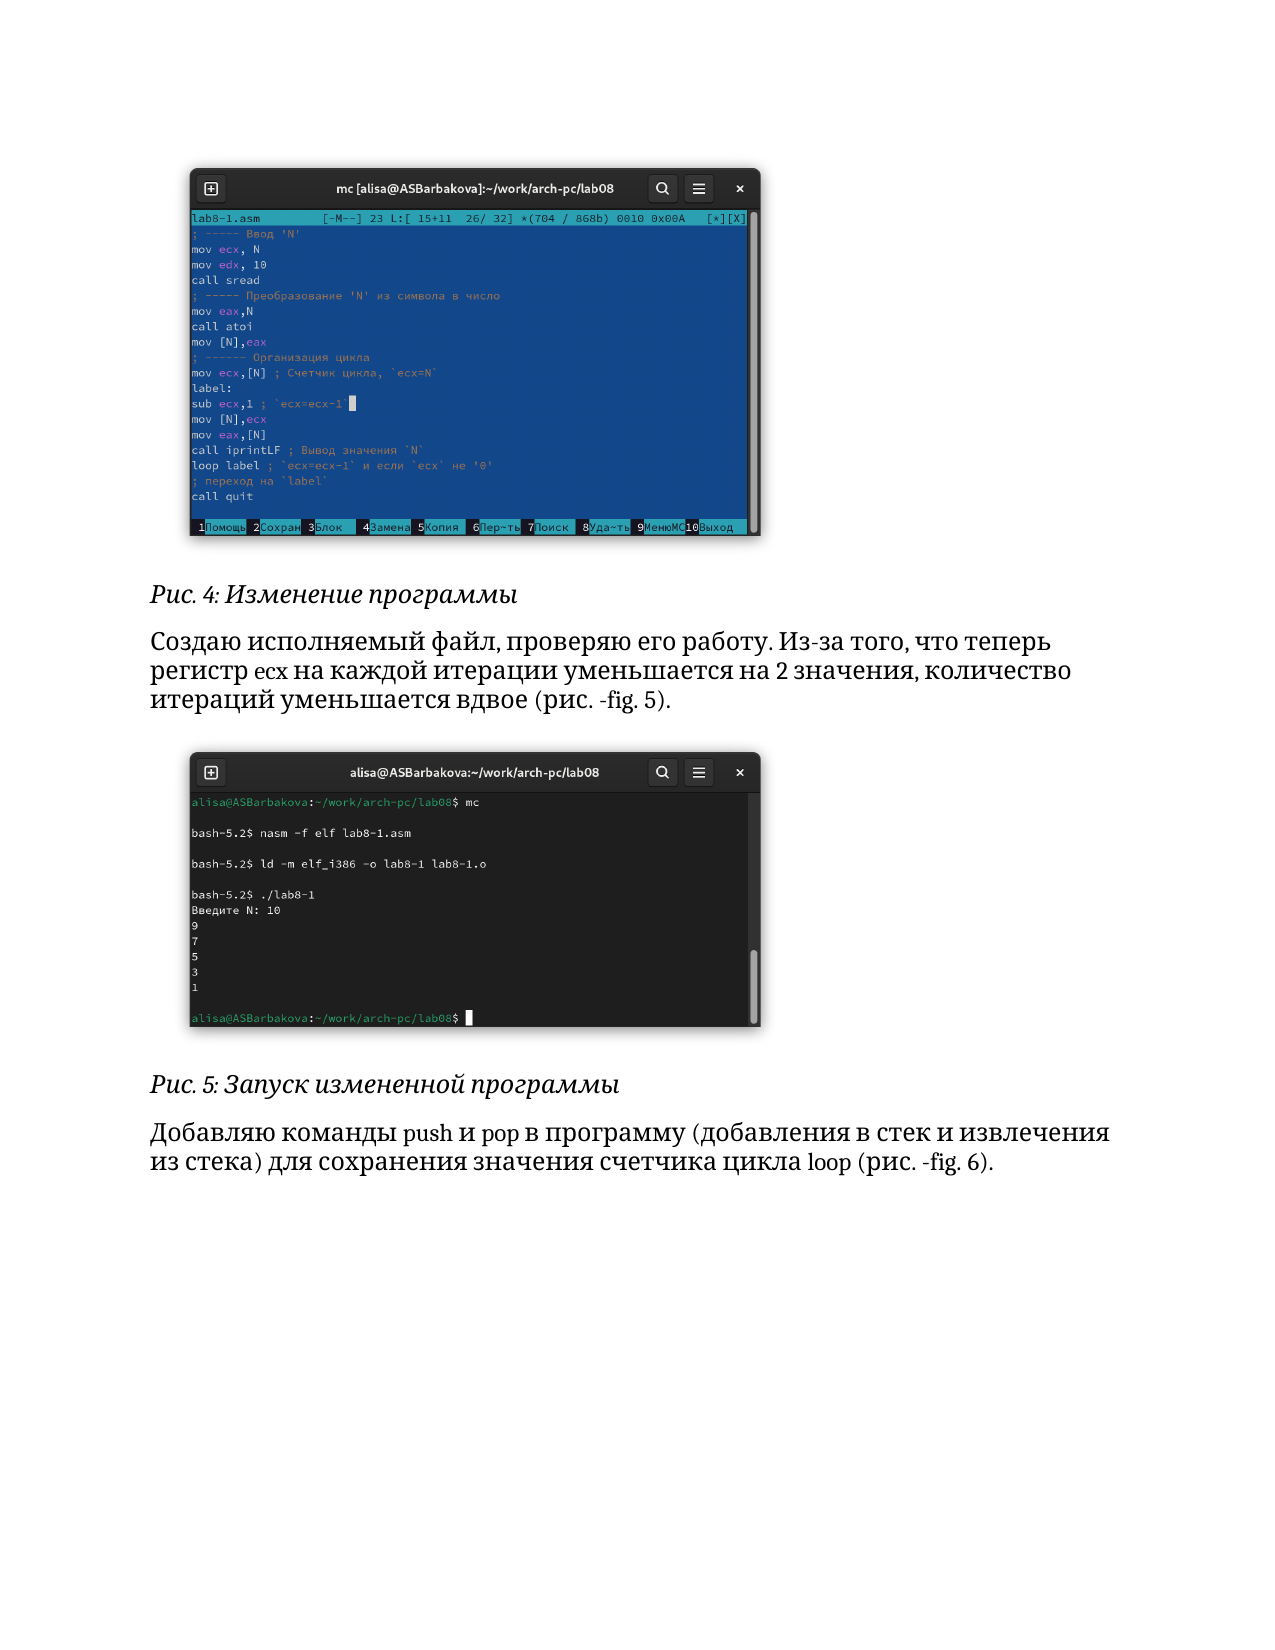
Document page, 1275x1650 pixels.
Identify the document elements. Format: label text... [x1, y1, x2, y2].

text Добавляю команды push и pop в программу (добавления в стек и извлечения из стека) для сохранения значения счетчика цикла loop (рис. -fig. 6). [150, 1119, 1125, 1176]
picture [168, 150, 782, 560]
text Рис. 5: Запуск измененной программы [150, 1071, 1125, 1100]
text Создаю исполняемый файл, проверяю его работу. Из-за того, что теперь регистр ecx на каждой итерации уменьшается на 2 значения, количество итераций уменьшается вдвое (рис. -fig. 5). [150, 628, 1125, 714]
text Рис. 4: Изменение программы [150, 581, 1125, 609]
picture [168, 733, 782, 1051]
